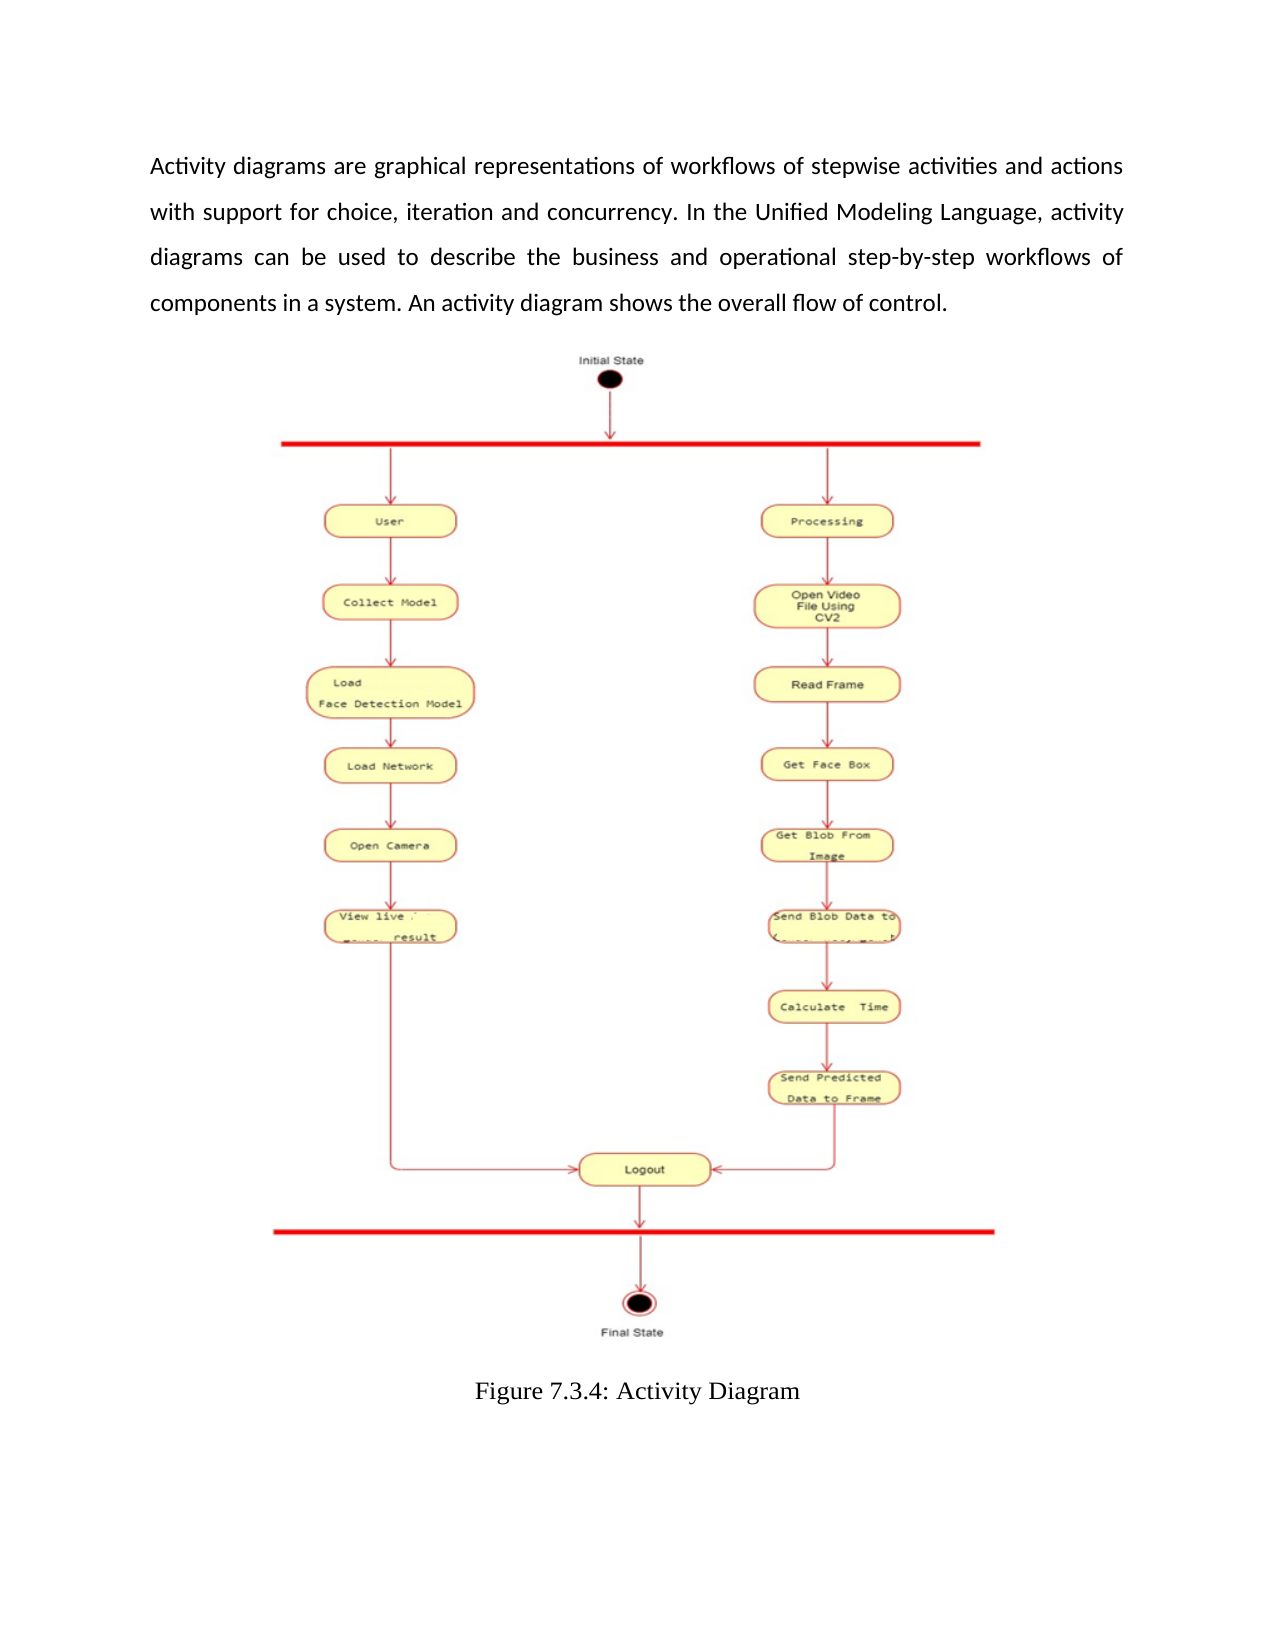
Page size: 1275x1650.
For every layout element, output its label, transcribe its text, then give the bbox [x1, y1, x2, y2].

text Activity diagrams are graphical representations of workflows of stepwise activities and actions with support for choice, iteration and concurrency. In the Unified Modeling Language, activity diagrams can be used to describe the business and operational step-by-step workflows of components in a system. An activity diagram shows the overall flow of control. [150, 150, 1125, 318]
picture [270, 353, 1005, 1342]
text Figure 7.3.4: Activity Diagram [150, 1376, 1125, 1405]
